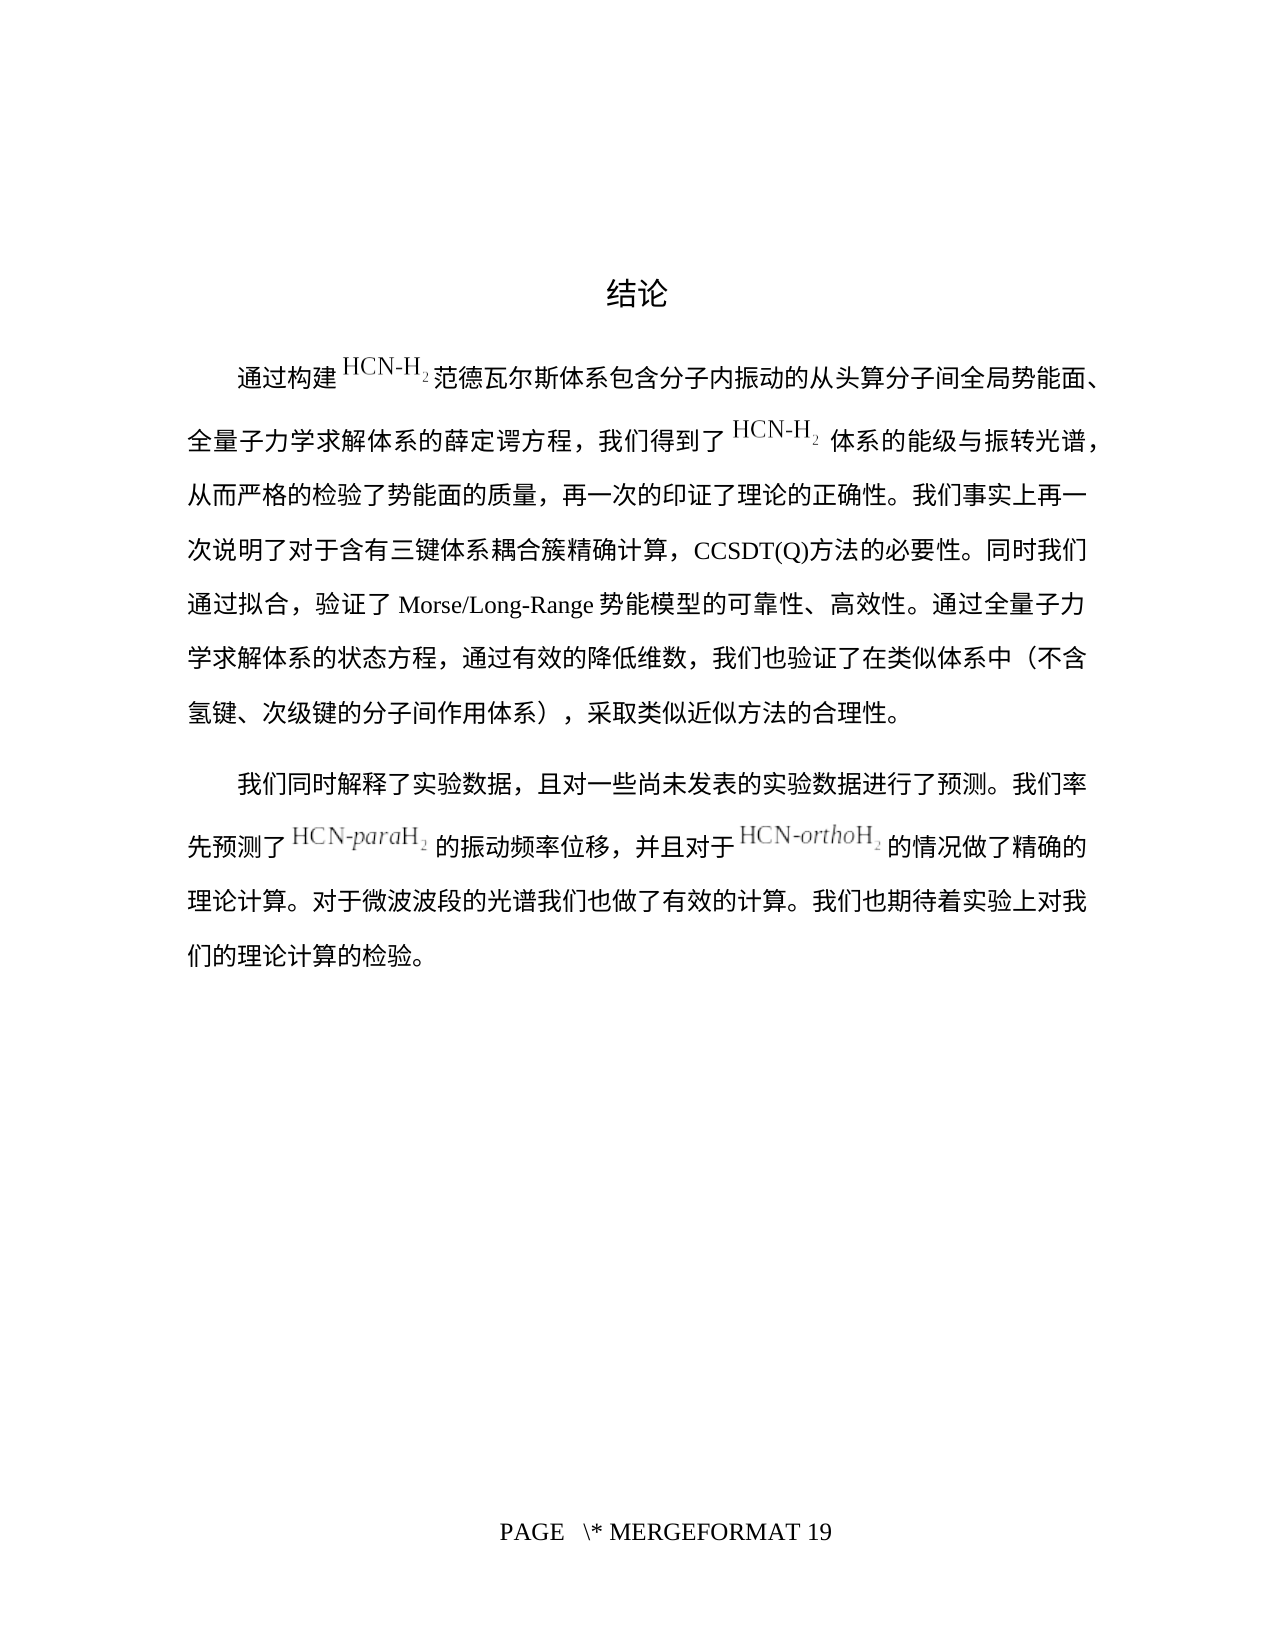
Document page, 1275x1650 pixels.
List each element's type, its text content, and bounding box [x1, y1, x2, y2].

text 通过构建范德瓦尔斯体系包含分子内振动的从头算分子间全局势能面、全量子力学求解体系的薛定谔方程，我们得到了 体系的能级与振转光谱，从而严格的检验了势能面的质量，再一次的印证了理论的正确性。我们事实上再一次说明了对于含有三键体系耦合簇精确计算，CCSDT(Q)方法的必要性。同时我们通过拟合，验证了Morse/Long-Range势能模型的可靠性、高效性。通过全量子力学求解体系的状态方程，通过有效的降低维数，我们也验证了在类似体系中（不含氢键、次级键的分子间作用体系），采取类似近似方法的合理性。 [187, 350, 1087, 729]
text 我们同时解释了实验数据，且对一些尚未发表的实验数据进行了预测。我们率先预测了 的振动频率位移，并且对于的情况做了精确的理论计算。对于微波波段的光谱我们也做了有效的计算。我们也期待着实验上对我们的理论计算的检验。 [187, 764, 1087, 972]
subtitle 结论 [187, 269, 1087, 315]
